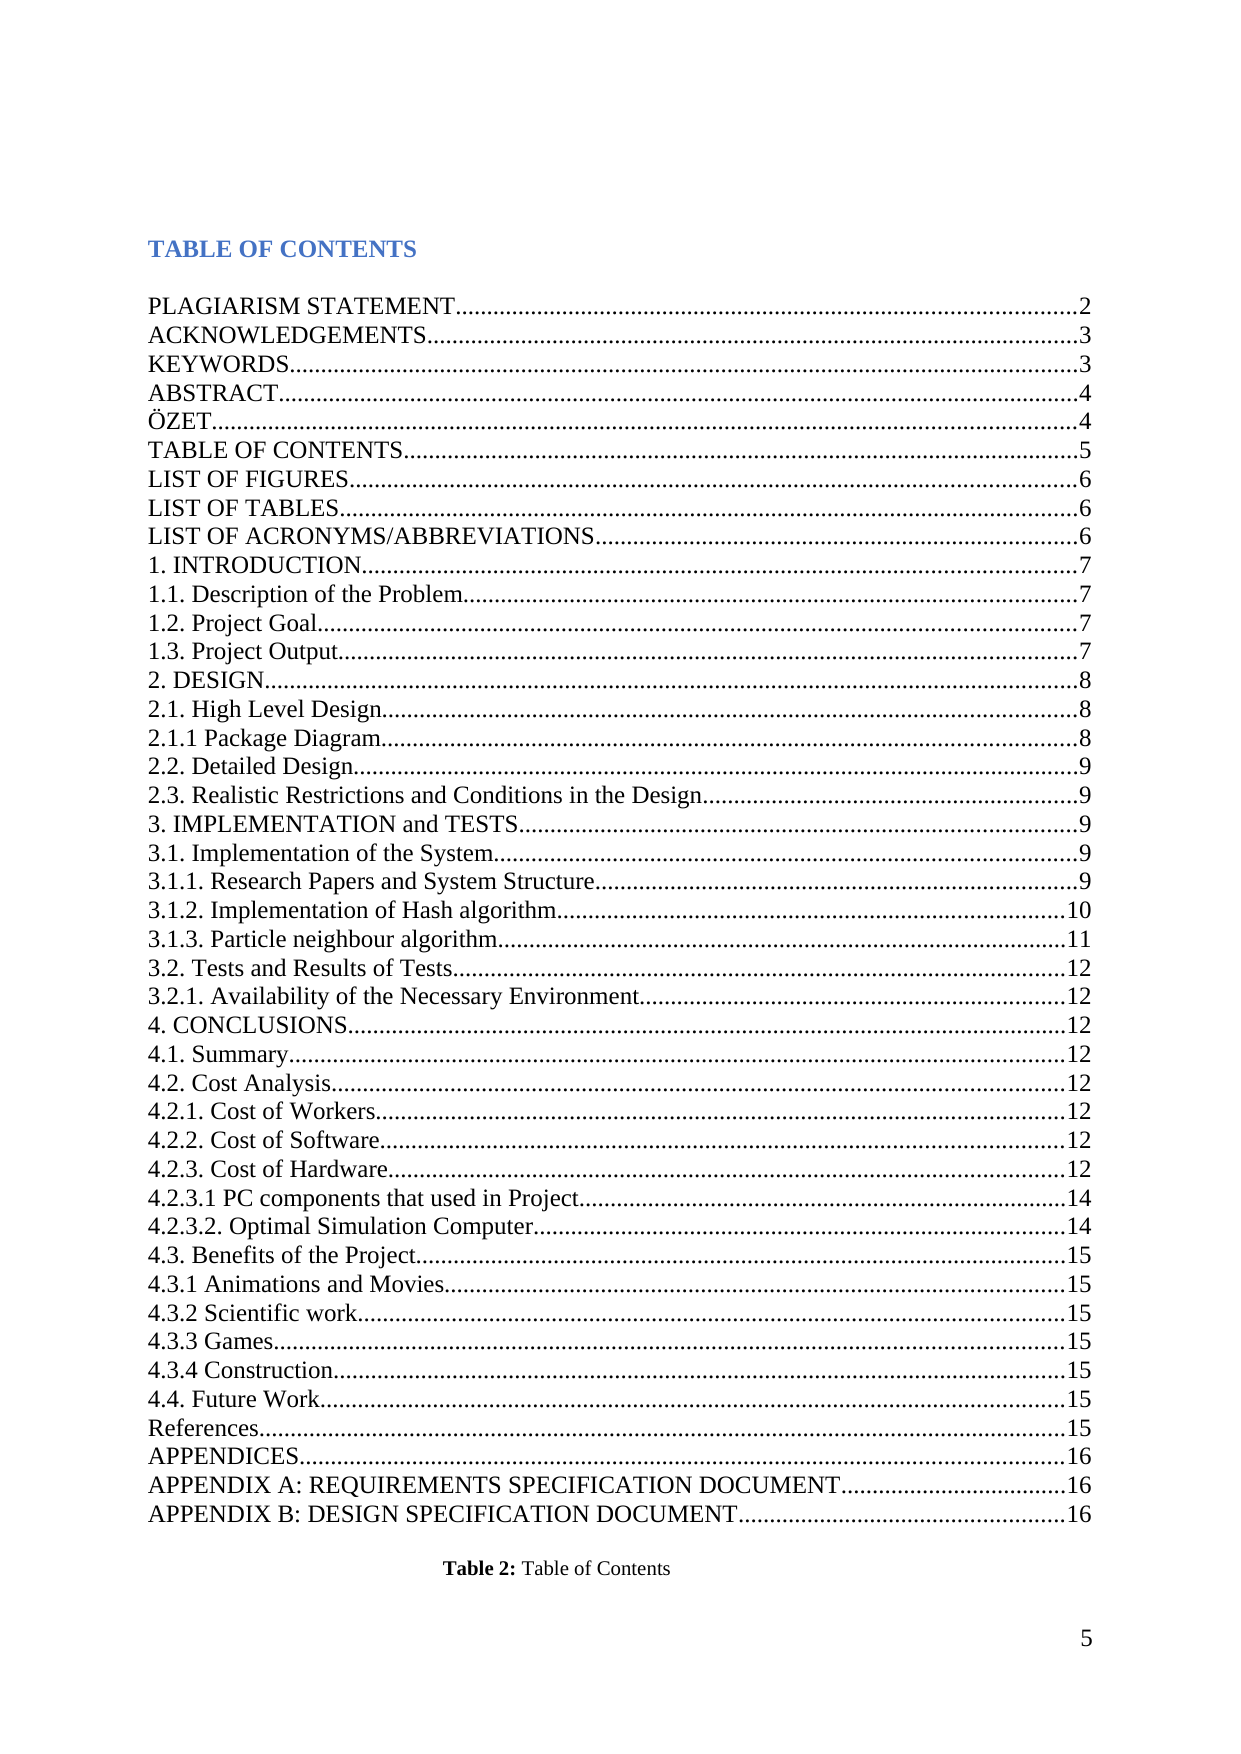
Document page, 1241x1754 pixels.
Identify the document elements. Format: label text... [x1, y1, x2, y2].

text ÖZET 4 [148, 406, 1093, 435]
text LIST OF TABLES 6 [148, 493, 1093, 521]
text 1. INTRODUCTION 7 [148, 550, 1093, 579]
text 4.2.3.2. Optimal Simulation Computer 14 [148, 1211, 1093, 1240]
text 2.1. High Level Design 8 [148, 694, 1093, 723]
text 1.2. Project Goal 7 [148, 608, 1093, 636]
text 4.2.1. Cost of Workers 12 [148, 1096, 1093, 1125]
text 3. IMPLEMENTATION and TESTS 9 [148, 809, 1093, 838]
text 3.1.3. Particle neighbour algorithm 11 [148, 924, 1093, 953]
text 4.3.2 Scientific work 15 [148, 1298, 1093, 1326]
text LIST OF FIGURES 6 [148, 464, 1093, 493]
text 3.2. Tests and Results of Tests 12 [148, 953, 1093, 981]
text APPENDIX A: REQUIREMENTS SPECIFICATION DOCUMENT 16 [148, 1470, 1093, 1499]
text 4. CONCLUSIONS 12 [148, 1010, 1093, 1039]
text PLAGIARISM STATEMENT 2 [148, 291, 1093, 320]
text ABSTRACT 4 [148, 378, 1093, 406]
text 4.3.4 Construction 15 [148, 1355, 1093, 1384]
text 2. DESIGN 8 [148, 665, 1093, 694]
text 2.3. Realistic Restrictions and Conditions in the Design 9 [148, 780, 1093, 809]
text 4.3. Benefits of the Project 15 [148, 1240, 1093, 1269]
text 4.3.1 Animations and Movies 15 [148, 1269, 1093, 1298]
text KEYWORDS 3 [148, 349, 1093, 378]
text 3.1. Implementation of the System 9 [148, 838, 1093, 866]
text TABLE OF CONTENTS 5 [148, 435, 1093, 464]
text References 15 [148, 1413, 1093, 1441]
text 4.4. Future Work 15 [148, 1384, 1093, 1413]
text 3.2.1. Availability of the Necessary Environment 12 [148, 981, 1093, 1010]
text 3.1.1. Research Papers and System Structure 9 [148, 866, 1093, 895]
text 3.1.2. Implementation of Hash algorithm 10 [148, 895, 1093, 924]
text APPENDIX B: DESIGN SPECIFICATION DOCUMENT 16 [148, 1499, 1093, 1528]
text APPENDICES 16 [148, 1441, 1093, 1470]
text 4.3.3 Games 15 [148, 1326, 1093, 1355]
text 1.3. Project Output 7 [148, 636, 1093, 665]
text 4.2.3.1 PC components that used in Project 14 [148, 1183, 1093, 1211]
text 2.2. Detailed Design 9 [148, 751, 1093, 780]
text LIST OF ACRONYMS/ABBREVIATIONS 6 [148, 521, 1093, 550]
text Table 2: Table of Contents [369, 1556, 1093, 1580]
text 2.1.1 Package Diagram 8 [148, 723, 1093, 751]
text 4.2.3. Cost of Hardware 12 [148, 1154, 1093, 1183]
text 4.2.2. Cost of Software 12 [148, 1125, 1093, 1154]
subtitle TABLE OF CONTENTS [148, 234, 1093, 263]
text 1.1. Description of the Problem 7 [148, 579, 1093, 608]
text 4.1. Summary 12 [148, 1039, 1093, 1068]
text ACKNOWLEDGEMENTS 3 [148, 320, 1093, 349]
text 4.2. Cost Analysis 12 [148, 1068, 1093, 1096]
